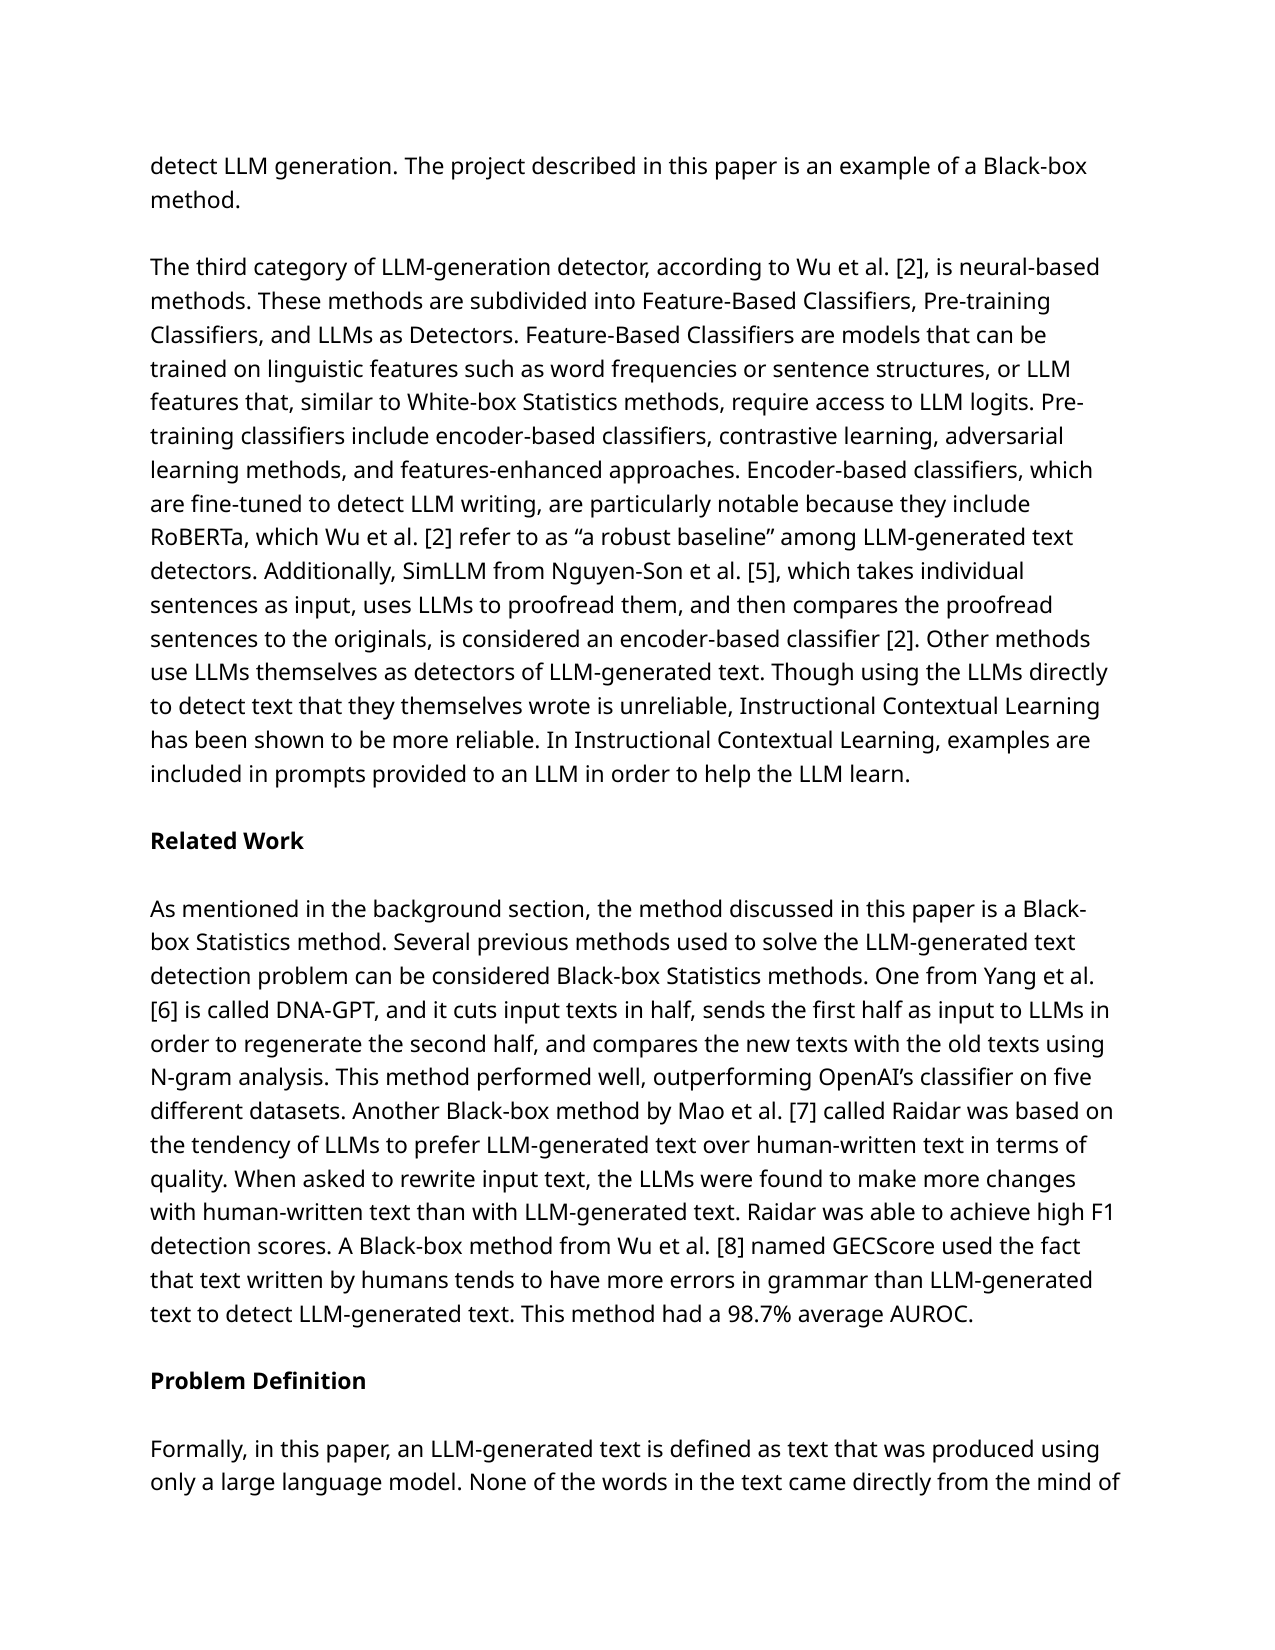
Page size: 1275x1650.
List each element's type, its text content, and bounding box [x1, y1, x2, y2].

text Related Work [150, 825, 1125, 856]
text As mentioned in the background section, the method discussed in this paper is a Black-box Statistics method. Several previous methods used to solve the LLM-generated text detection problem can be considered Black-box Statistics methods. One from Yang et al. [6] is called DNA-GPT, and it cuts input texts in half, sends the first half as input to LLMs in order to regenerate the second half, and compares the new texts with the old texts using N-gram analysis. This method performed well, outperforming OpenAI’s classifier on five different datasets. Another Black-box method by Mao et al. [7] called Raidar was based on the tendency of LLMs to prefer LLM-generated text over human-written text in terms of quality. When asked to rewrite input text, the LLMs were found to make more changes with human-written text than with LLM-generated text. Raidar was able to achieve high F1 detection scores. A Black-box method from Wu et al. [8] named GECScore used the fact that text written by humans tends to have more errors in grammar than LLM-generated text to detect LLM-generated text. This method had a 98.7% average AUROC. [150, 892, 1125, 1329]
text Problem Definition [150, 1365, 1125, 1396]
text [150, 1432, 1125, 1497]
text The third category of LLM-generation detector, according to Wu et al. [2], is neural-based methods. These methods are subdivided into Feature-Based Classifiers, Pre-training Classifiers, and LLMs as Detectors. Feature-Based Classifiers are models that can be trained on linguistic features such as word frequencies or sentence structures, or LLM features that, similar to White-box Statistics methods, require access to LLM logits. Pre-training classifiers include encoder-based classifiers, contrastive learning, adversarial learning methods, and features-enhanced approaches. Encoder-based classifiers, which are fine-tuned to detect LLM writing, are particularly notable because they include RoBERTa, which Wu et al. [2] refer to as “a robust baseline” among LLM-generated text detectors. Additionally, SimLLM from Nguyen-Son et al. [5], which takes individual sentences as input, uses LLMs to proofread them, and then compares the proofread sentences to the originals, is considered an encoder-based classifier [2]. Other methods use LLMs themselves as detectors of LLM-generated text. Though using the LLMs directly to detect text that they themselves wrote is unreliable, Instructional Contextual Learning has been shown to be more reliable. In Instructional Contextual Learning, examples are included in prompts provided to an LLM in order to help the LLM learn. [150, 251, 1125, 789]
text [150, 150, 1125, 215]
